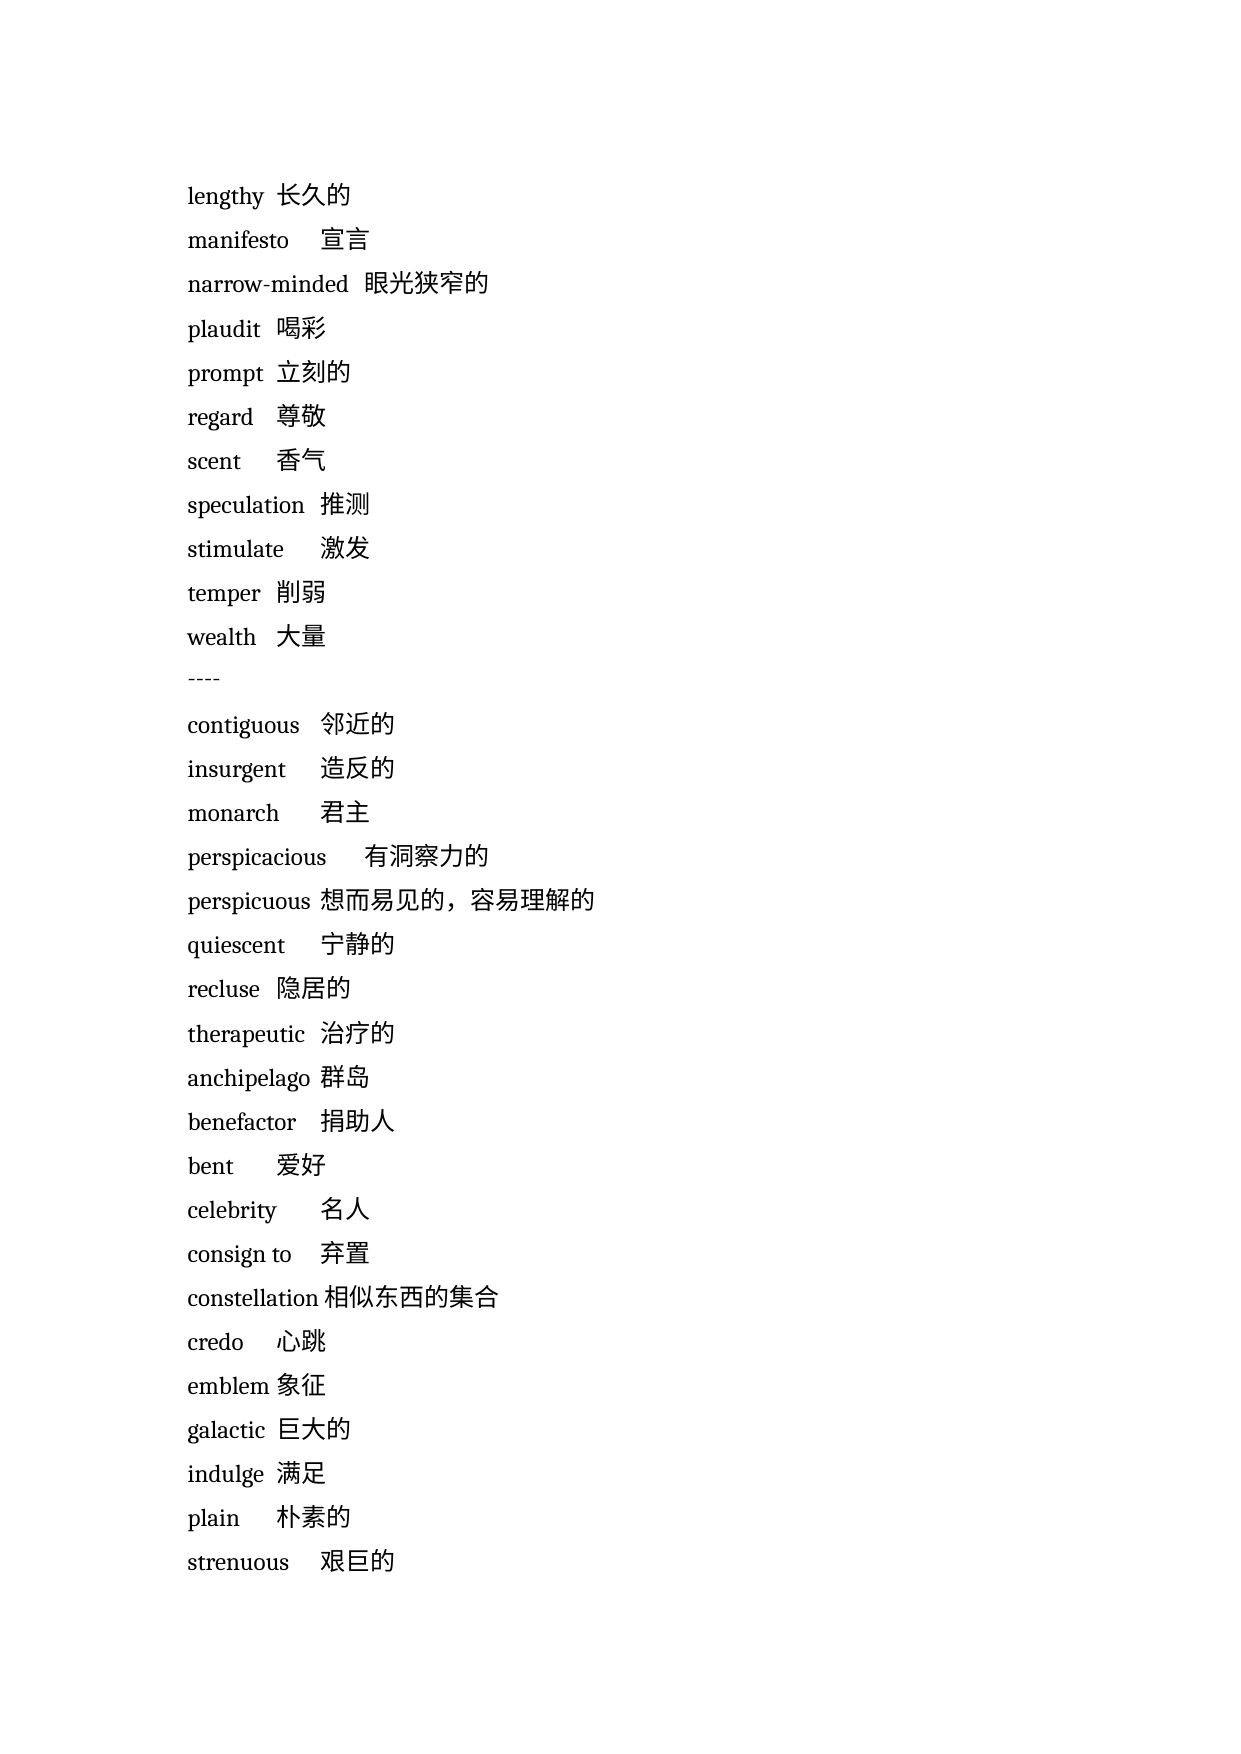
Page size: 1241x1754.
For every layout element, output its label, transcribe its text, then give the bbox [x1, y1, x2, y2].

text lengthy 长久的 [187, 172, 1053, 216]
text narrow-minded 眼光狭窄的 [187, 260, 1053, 304]
text ---- [187, 657, 1053, 701]
text celebrity 名人 [187, 1185, 1053, 1229]
text consign to 弃置 [187, 1229, 1053, 1273]
text therapeutic 治疗的 [187, 1009, 1053, 1053]
text bent 爱好 [187, 1141, 1053, 1185]
text speculation 推测 [187, 480, 1053, 524]
text plaudit 喝彩 [187, 304, 1053, 348]
text scent 香气 [187, 436, 1053, 480]
text perspicuous 想而易见的，容易理解的 [187, 877, 1053, 921]
text manifesto 宣言 [187, 216, 1053, 260]
text temper 削弱 [187, 568, 1053, 613]
text regard 尊敬 [187, 392, 1053, 436]
text anchipelago 群岛 [187, 1053, 1053, 1097]
text galactic 巨大的 [187, 1406, 1053, 1450]
text strenuous 艰巨的 [187, 1538, 1053, 1582]
text insurgent 造反的 [187, 745, 1053, 789]
text monarch 君主 [187, 789, 1053, 833]
text perspicacious 有洞察力的 [187, 833, 1053, 877]
text quiescent 宁静的 [187, 921, 1053, 965]
text wealth 大量 [187, 613, 1053, 657]
text prompt 立刻的 [187, 348, 1053, 392]
text recluse 隐居的 [187, 965, 1053, 1009]
text emblem 象征 [187, 1362, 1053, 1406]
text plain 朴素的 [187, 1494, 1053, 1538]
text credo 心跳 [187, 1318, 1053, 1362]
text stimulate 激发 [187, 524, 1053, 568]
text contiguous 邻近的 [187, 701, 1053, 745]
text indulge 满足 [187, 1450, 1053, 1494]
text constellation 相似东西的集合 [187, 1273, 1053, 1318]
text benefactor 捐助人 [187, 1097, 1053, 1141]
